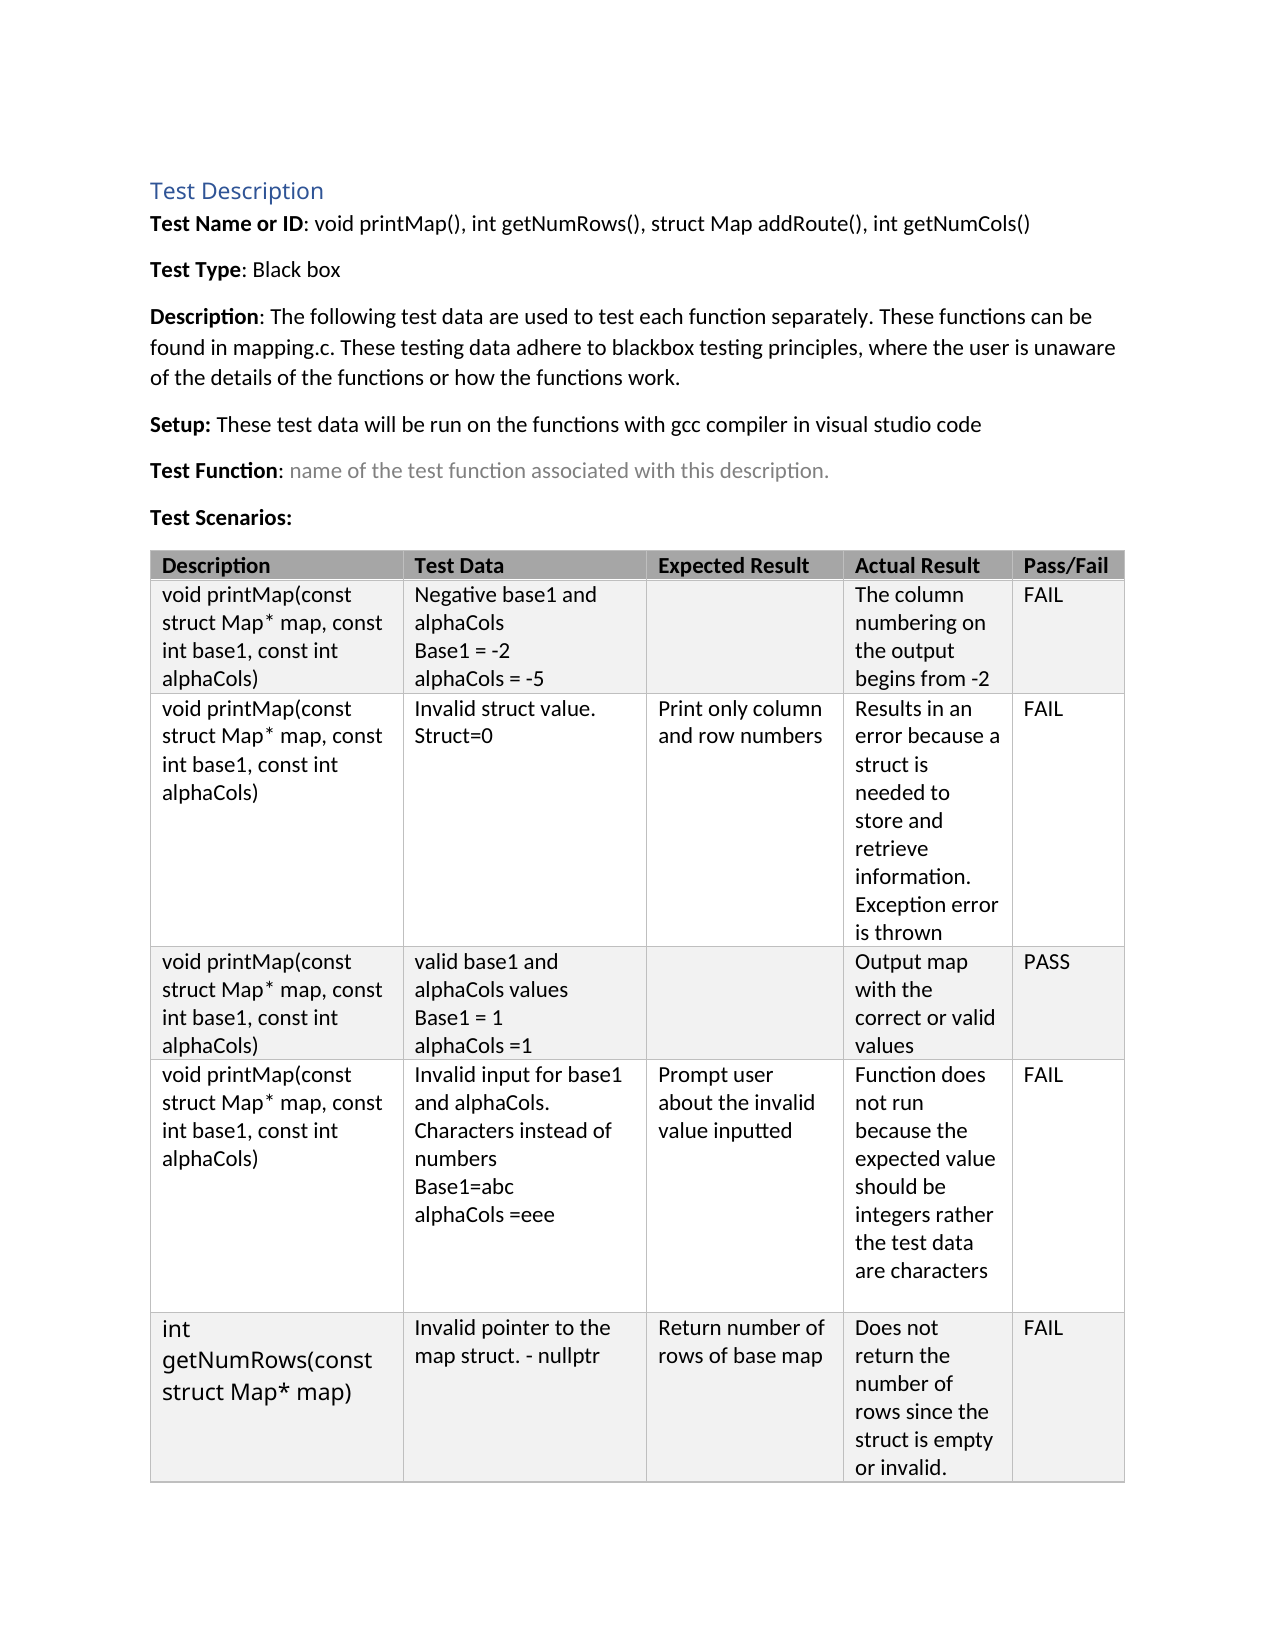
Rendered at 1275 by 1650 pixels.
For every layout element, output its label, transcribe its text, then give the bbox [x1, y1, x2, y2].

table_cell Negative base1 and alphaCols Base1 = -2 alphaCols = -5 [404, 581, 646, 693]
table_cell FAIL [1013, 1313, 1124, 1481]
table_cell valid base1 and alphaCols values Base1 = 1 alphaCols =1 [404, 947, 646, 1059]
text Test Type: Black box [150, 256, 1125, 284]
table_cell The column numbering on the output begins from -2 [844, 581, 1012, 693]
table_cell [151, 1313, 403, 1481]
table_header Description [151, 551, 403, 579]
table_header Test Data [404, 551, 646, 579]
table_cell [404, 1313, 646, 1481]
table_cell [647, 581, 843, 693]
table_cell Output map with the correct or valid values [844, 947, 1012, 1059]
table_header Actual Result [844, 551, 1012, 579]
table_cell Results in an error because a struct is needed to store and retrieve information. Exception error is thrown [844, 694, 1012, 946]
table_cell void printMap(const struct Map* map, const int base1, const int alphaCols) [151, 947, 403, 1059]
table_cell FAIL [1013, 581, 1124, 693]
table_cell PASS [1013, 947, 1124, 1059]
text Setup: These test data will be run on the functions with gcc compiler in visual studio code [150, 410, 1125, 438]
text Description: The following test data are used to test each function separately. These functions can be found in mapping.c. These testing data adhere to blackbox testing principles, where the user is unaware of the details of the functions or how the functions work. [150, 302, 1125, 391]
table_cell FAIL [1013, 1060, 1124, 1312]
table_cell Prompt user about the invalid value inputted [647, 1060, 843, 1312]
table_cell Invalid input for base1 and alphaCols. Characters instead of numbers Base1=abc alphaCols =eee [404, 1060, 646, 1312]
table_header Pass/Fail [1013, 551, 1124, 579]
text Test Function: name of the test function associated with this description. [150, 457, 1125, 485]
text Test Name or ID: void printMap(), int getNumRows(), struct Map addRoute(), int getNumCols() [150, 209, 1125, 237]
table_cell FAIL [1013, 694, 1124, 946]
table_cell Invalid struct value. Struct=0 [404, 694, 646, 946]
text Test Scenarios: [150, 503, 1125, 532]
table_header Expected Result [647, 551, 843, 579]
table_cell void printMap(const struct Map* map, const int base1, const int alphaCols) [151, 581, 403, 693]
table_cell void printMap(const struct Map* map, const int base1, const int alphaCols) [151, 694, 403, 946]
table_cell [844, 1313, 1012, 1481]
subtitle Test Description [150, 175, 1125, 206]
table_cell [647, 1313, 843, 1481]
table_cell Print only column and row numbers [647, 694, 843, 946]
table_cell [647, 947, 843, 1059]
table_cell Function does not run because the expected value should be integers rather the test data are characters [844, 1060, 1012, 1312]
table_cell void printMap(const struct Map* map, const int base1, const int alphaCols) [151, 1060, 403, 1312]
